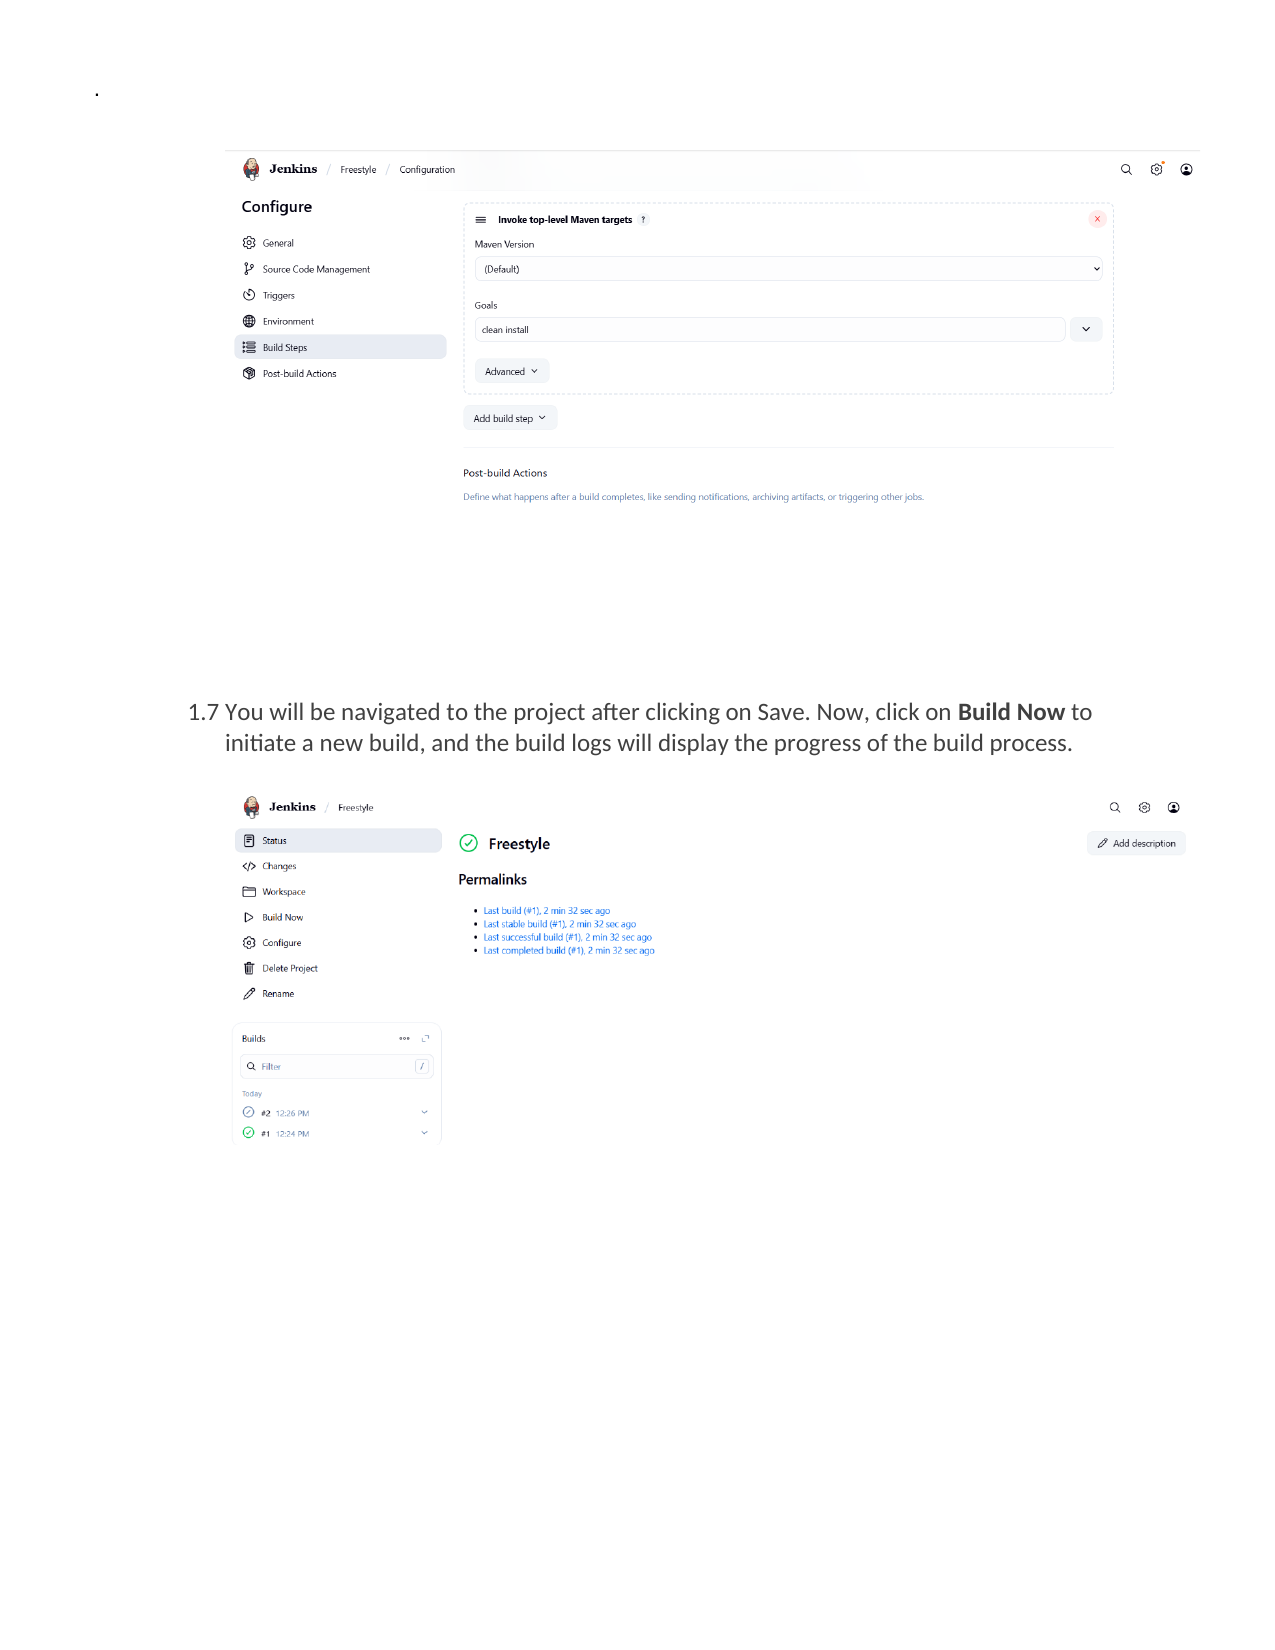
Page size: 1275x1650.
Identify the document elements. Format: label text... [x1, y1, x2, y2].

list You will be navigated to the project after clicking on Save. Now, click on Build Now to initiate a new build, and the build logs will display the progress of the build process. [187, 696, 1125, 757]
picture [225, 787, 1200, 1145]
picture [225, 150, 1200, 513]
